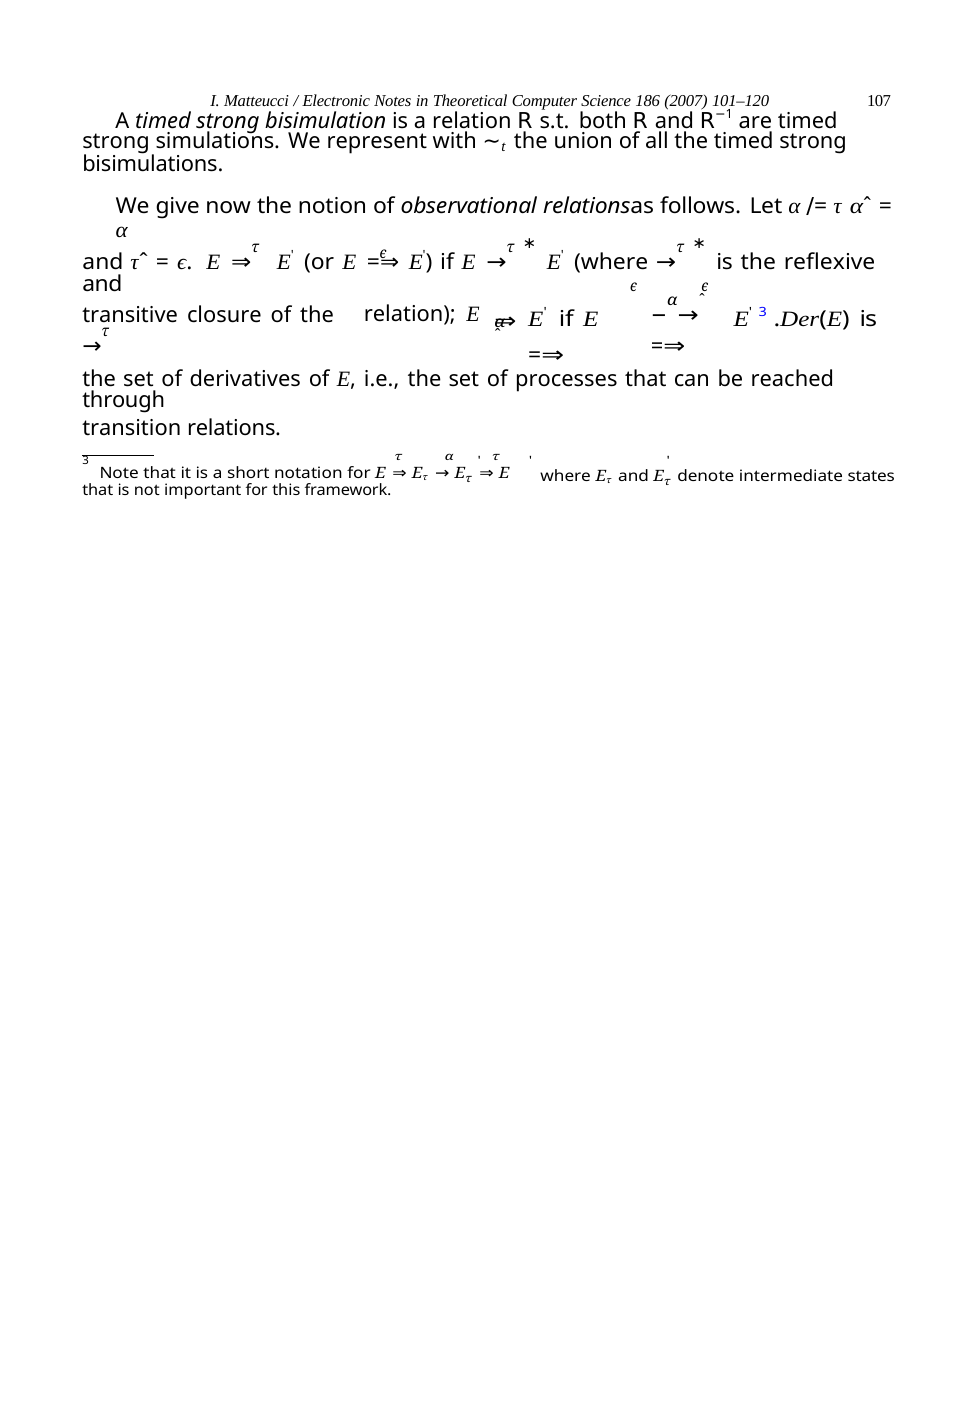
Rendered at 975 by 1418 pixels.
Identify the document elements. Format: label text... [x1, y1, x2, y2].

text E' if E =⇒ [528, 298, 632, 369]
text We give now the notion of observational relationsas follows. Let α /= τ αˆ = α [115, 193, 906, 243]
text E' 3 .Der(E) is [733, 298, 906, 333]
text −α→ˆ =⇒ [651, 298, 707, 360]
text Note that it is a short notation for E ⇒ Eτ → Eτ ⇒ E [99, 466, 527, 482]
text and τˆ = ϵ. E ⇒τ E' (or E =⇒ E') if E →τ ∗ E' (where →τ ∗ is the reflexive and [82, 244, 906, 298]
text A timed strong bisimulation is a relation R s.t. both R and R−1 are timed strong simulations. We represent with ∼t the union of all the timed strong bisimulations. [82, 110, 906, 177]
text ⇒αˆ [494, 298, 510, 345]
text the set of derivatives of E, i.e., the set of processes that can be reached through [82, 369, 906, 412]
text transitive closure of the →τ [82, 298, 345, 360]
text that is not important for this framework. [82, 482, 527, 498]
text where Eτ and Eτ denote intermediate states [540, 466, 906, 485]
text transition relations. [82, 412, 906, 441]
text relation); E [364, 298, 481, 328]
